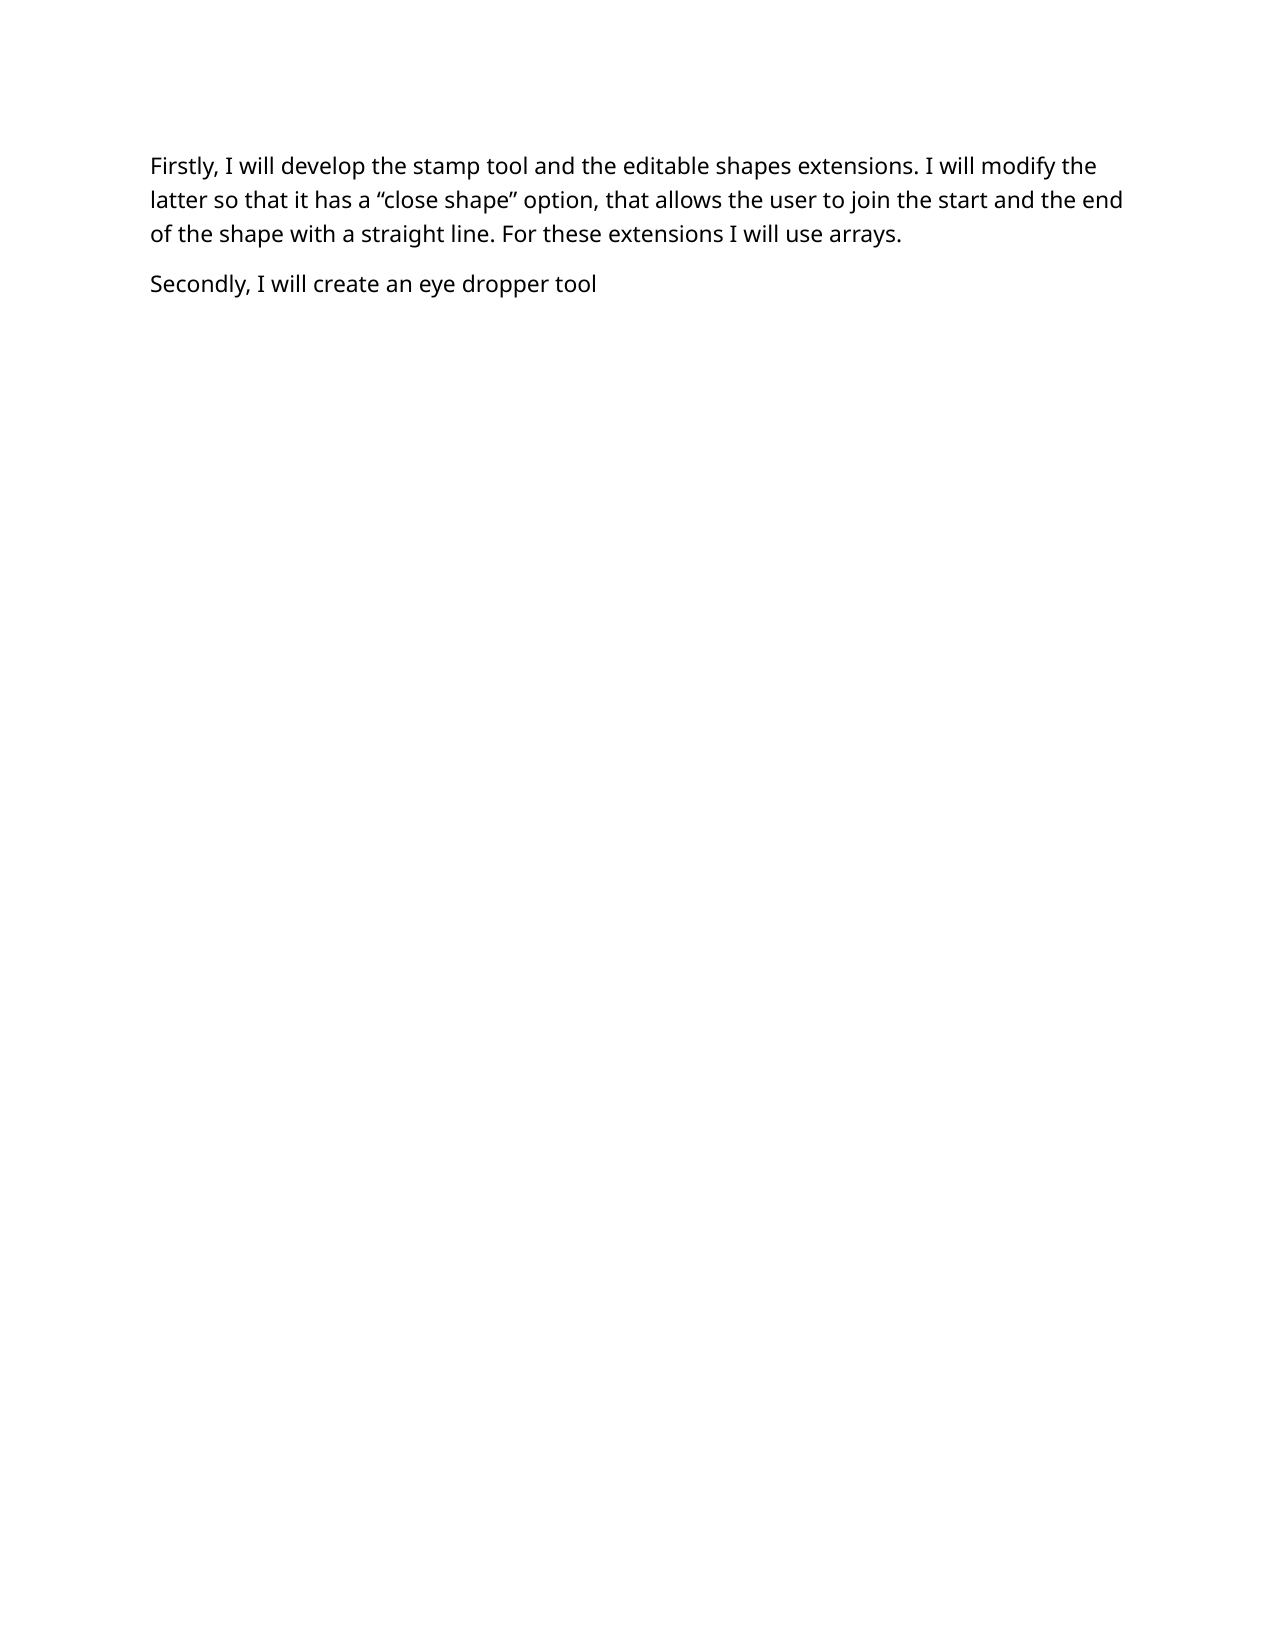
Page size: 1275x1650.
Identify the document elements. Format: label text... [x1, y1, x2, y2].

text Firstly, I will develop the stamp tool and the editable shapes extensions. I will modify the latter so that it has a “close shape” option, that allows the user to join the start and the end of the shape with a straight line. For these extensions I will use arrays. [150, 150, 1125, 249]
text Secondly, I will create an eye dropper tool [150, 268, 1125, 299]
